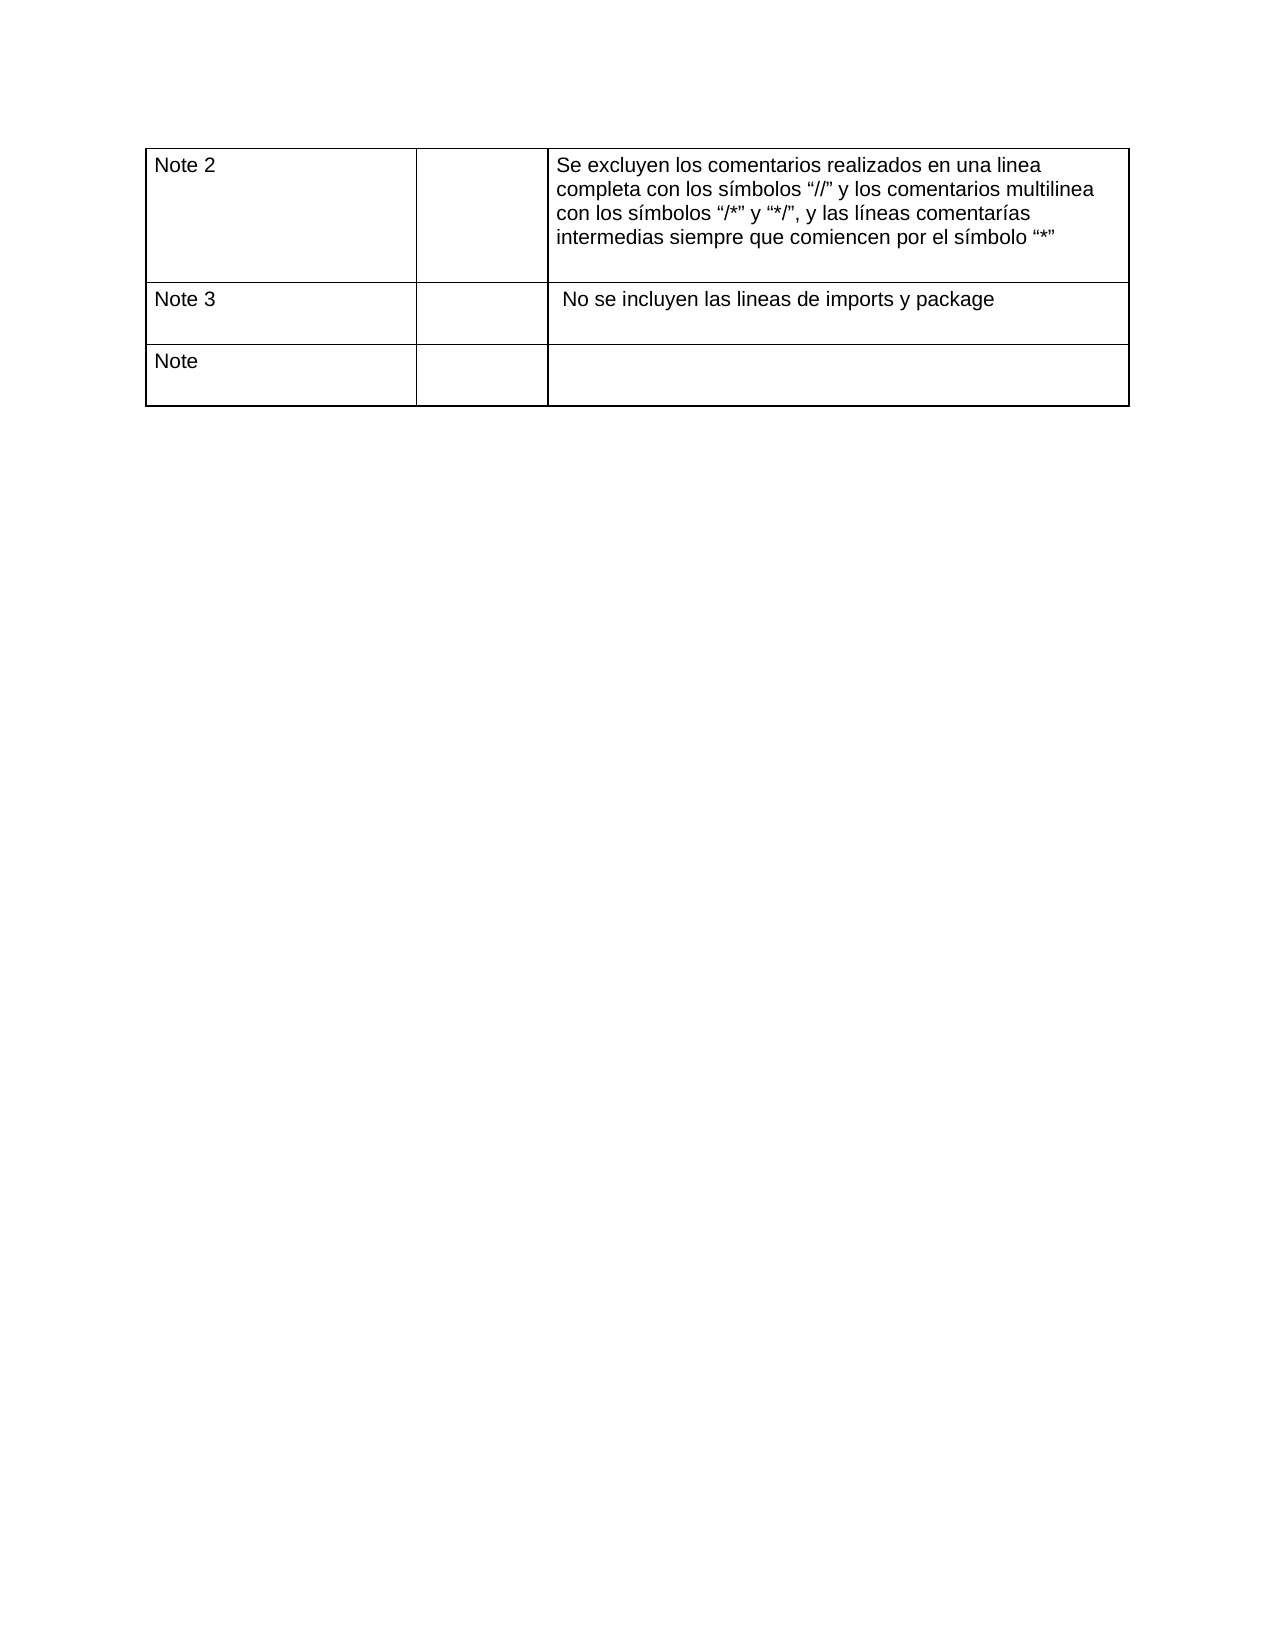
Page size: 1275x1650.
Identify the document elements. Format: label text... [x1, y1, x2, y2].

table_cell Note 3 [147, 283, 416, 343]
table_cell Se excluyen los comentarios realizados en una linea completa con los símbolos “//” y los comentarios multilinea con los símbolos “/*” y “*/”, y las líneas comentarías intermedias siempre que comiencen por el símbolo “*” [549, 149, 1128, 281]
table_cell Note [147, 345, 416, 405]
table_cell No se incluyen las lineas de imports y package [549, 283, 1128, 343]
table_cell [417, 345, 547, 405]
table_cell [417, 149, 547, 281]
table_cell Note 2 [147, 149, 416, 281]
table_cell [549, 345, 1128, 405]
table_cell [417, 283, 547, 343]
